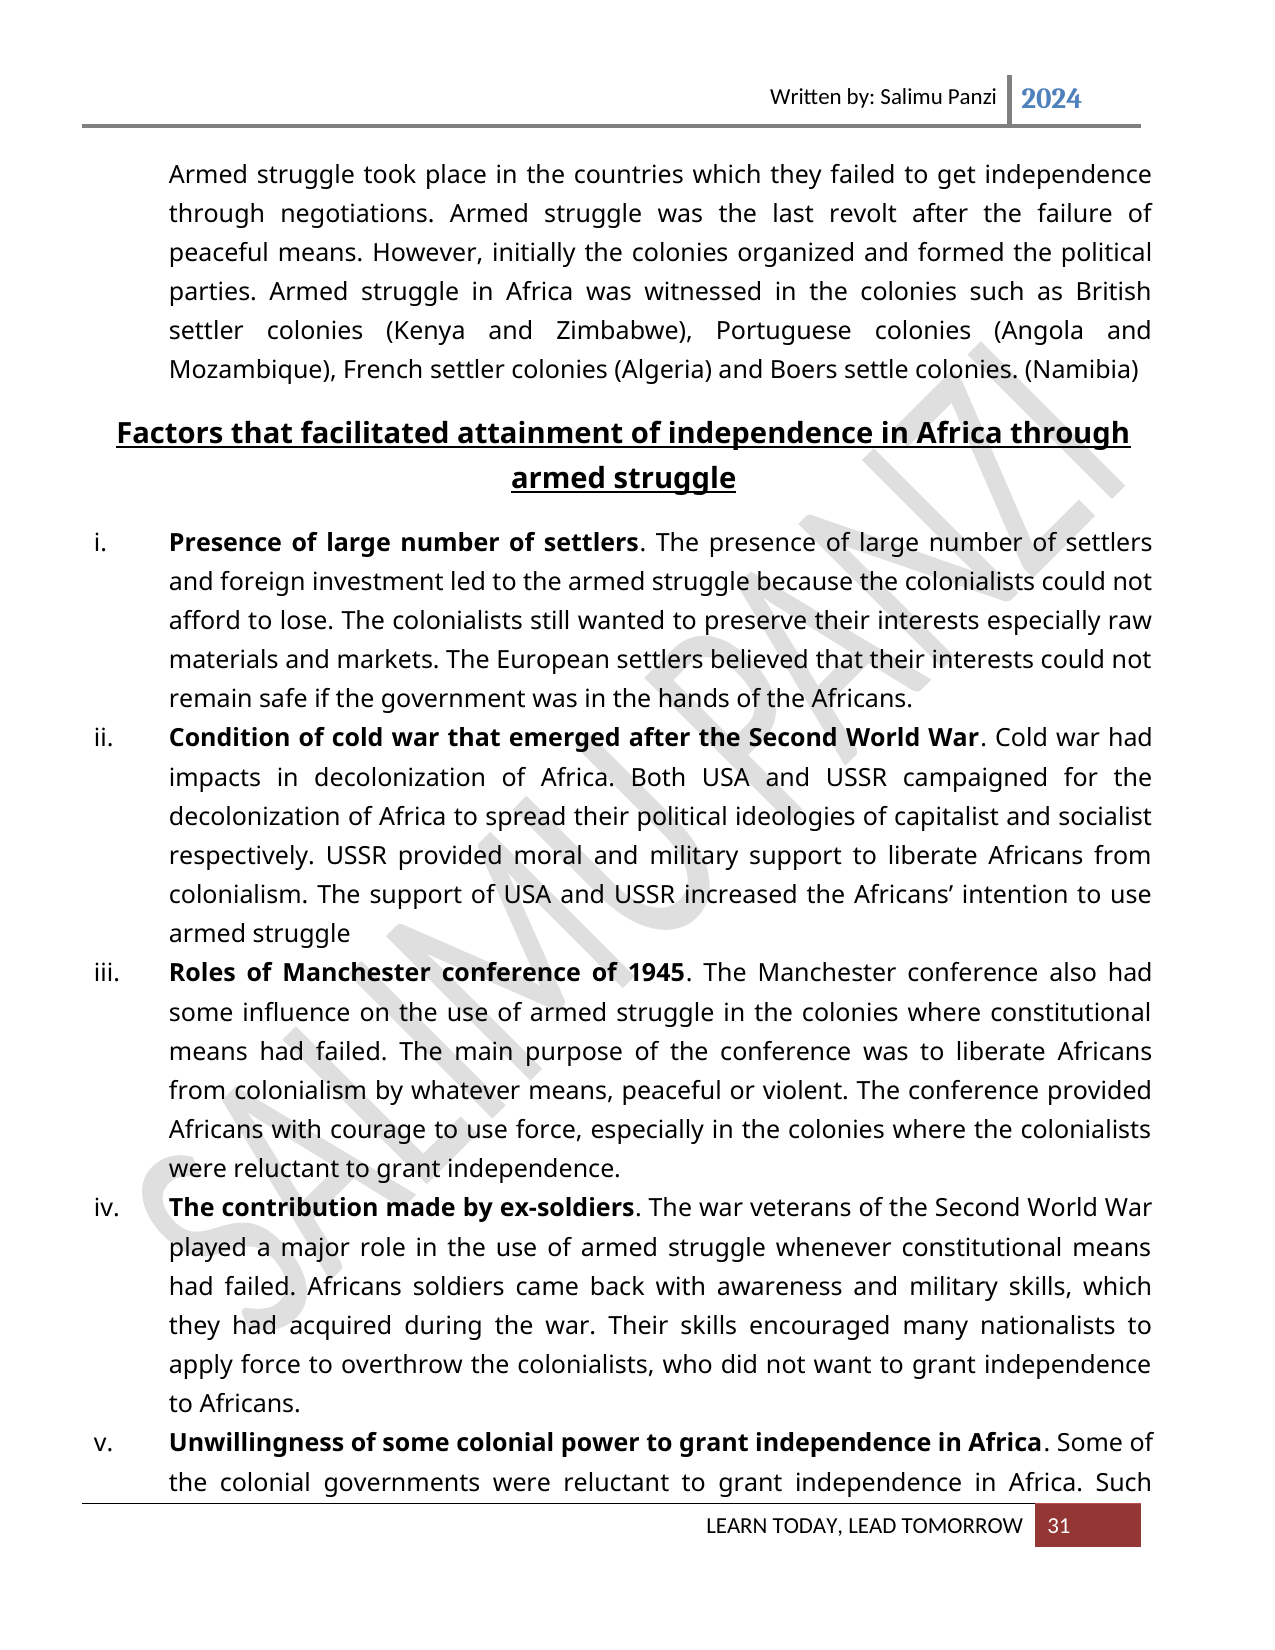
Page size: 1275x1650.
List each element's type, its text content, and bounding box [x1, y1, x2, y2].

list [169, 156, 1153, 386]
text Factors that facilitated attainment of independence in Africa through armed struggle [94, 412, 1153, 497]
list The contribution made by ex-soldiers. The war veterans of the Second World War played a major role in the use of armed struggle whenever constitutional means had failed. Africans soldiers came back with awareness and military skills, which they had acquired during the war. Their skills encouraged many nationalists to apply force to overthrow the colonialists, who did not want to grant independence to Africans. [94, 1190, 1153, 1420]
list Roles of Manchester conference of 1945. The Manchester conference also had some influence on the use of armed struggle in the colonies where constitutional means had failed. The main purpose of the conference was to liberate Africans from colonialism by whatever means, peaceful or violent. The conference provided Africans with courage to use force, especially in the colonies where the colonialists were reluctant to grant independence. [94, 955, 1153, 1185]
list Presence of large number of settlers. The presence of large number of settlers and foreign investment led to the armed struggle because the colonialists could not afford to lose. The colonialists still wanted to preserve their interests especially raw materials and markets. The European settlers believed that their interests could not remain safe if the government was in the hands of the Africans. [94, 524, 1153, 715]
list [94, 1425, 1153, 1498]
list Condition of cold war that emerged after the Second World War. Cold war had impacts in decolonization of Africa. Both USA and USSR campaigned for the decolonization of Africa to spread their political ideologies of capitalist and socialist respectively. USSR provided moral and military support to liberate Africans from colonialism. The support of USA and USSR increased the Africans’ intention to use armed struggle [94, 720, 1153, 950]
